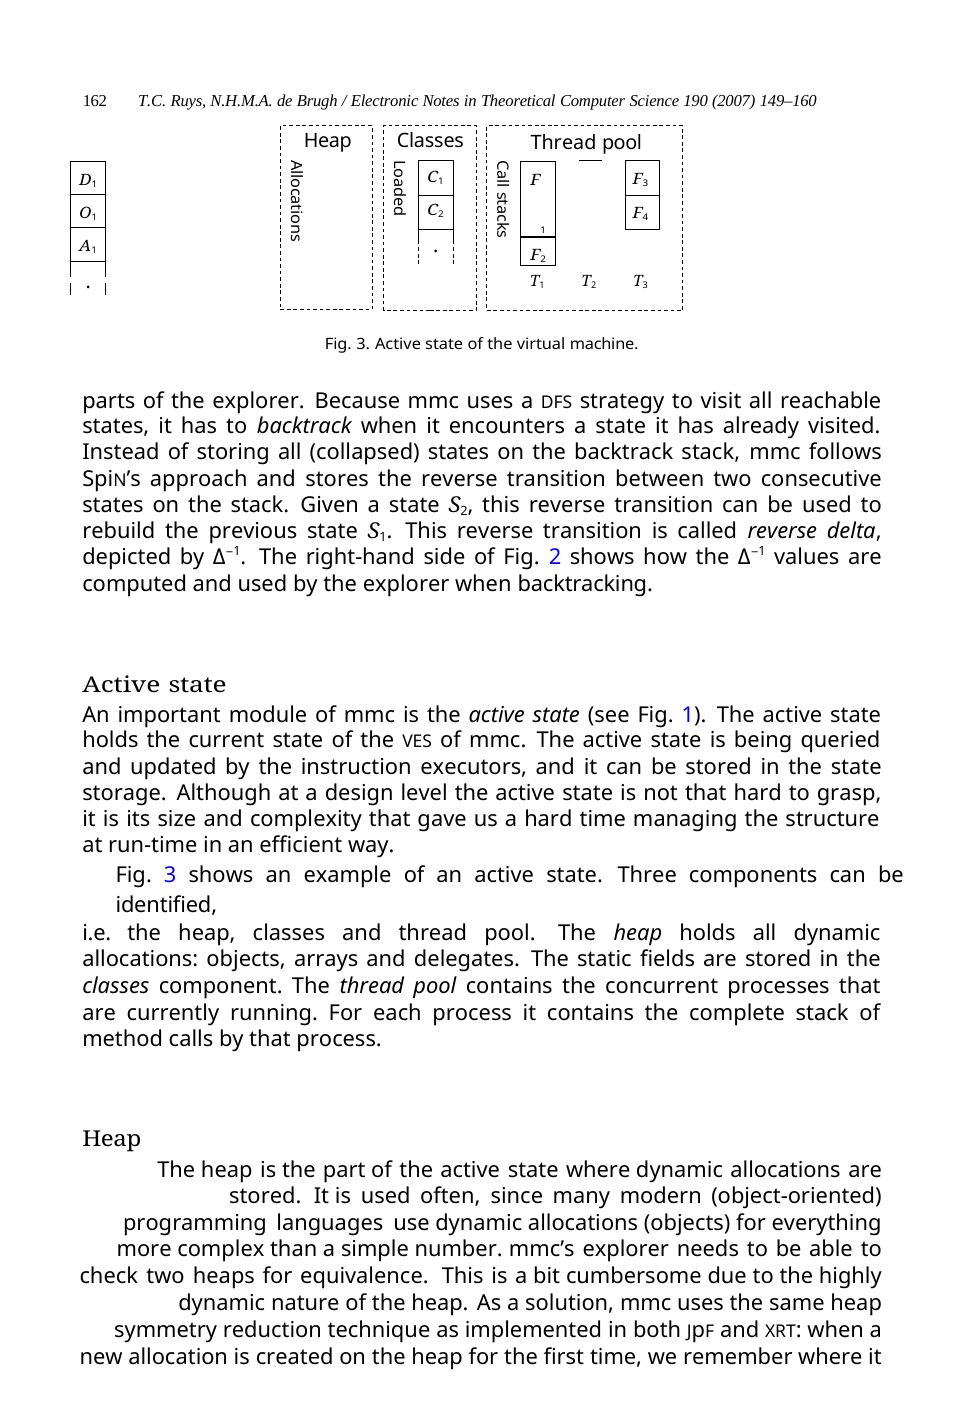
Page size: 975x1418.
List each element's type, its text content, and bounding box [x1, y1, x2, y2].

text Active state [82, 669, 904, 698]
text An important module of mmc is the active state (see Fig. 1). The active state holds the current state of the ves of mmc. The active state is being queried and updated by the instruction executors, and it can be stored in the state storage. Although at a design level the active state is not that hard to grasp, it is its size and complexity that gave us a hard time managing the structure at run-time in an efficient way. [82, 702, 881, 859]
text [79, 1156, 882, 1371]
text Fig. 3 shows an example of an active state. Three components can be identified, [115, 859, 904, 918]
text Heap [82, 1123, 904, 1153]
text Fig. 3. Active state of the virtual machine. [82, 333, 881, 354]
text parts of the explorer. Because mmc uses a dfs strategy to visit all reachable states, it has to backtrack when it encounters a state it has already visited. Instead of storing all (collapsed) states on the backtrack stack, mmc follows Spin’s approach and stores the reverse transition between two consecutive states on the stack. Given a state S2, this reverse transition can be used to rebuild the previous state S1. This reverse transition is called reverse delta, depicted by Δ−1. The right-hand side of Fig. 2 shows how the Δ−1 values are computed and used by the explorer when backtracking. [82, 387, 882, 597]
list the heap, classes and thread pool. The heap holds all dynamic allocations: objects, arrays and delegates. The static fields are stored in the classes component. The thread pool contains the concurrent processes that are currently running. For each process it contains the complete stack of method calls by that process. [82, 919, 881, 1053]
